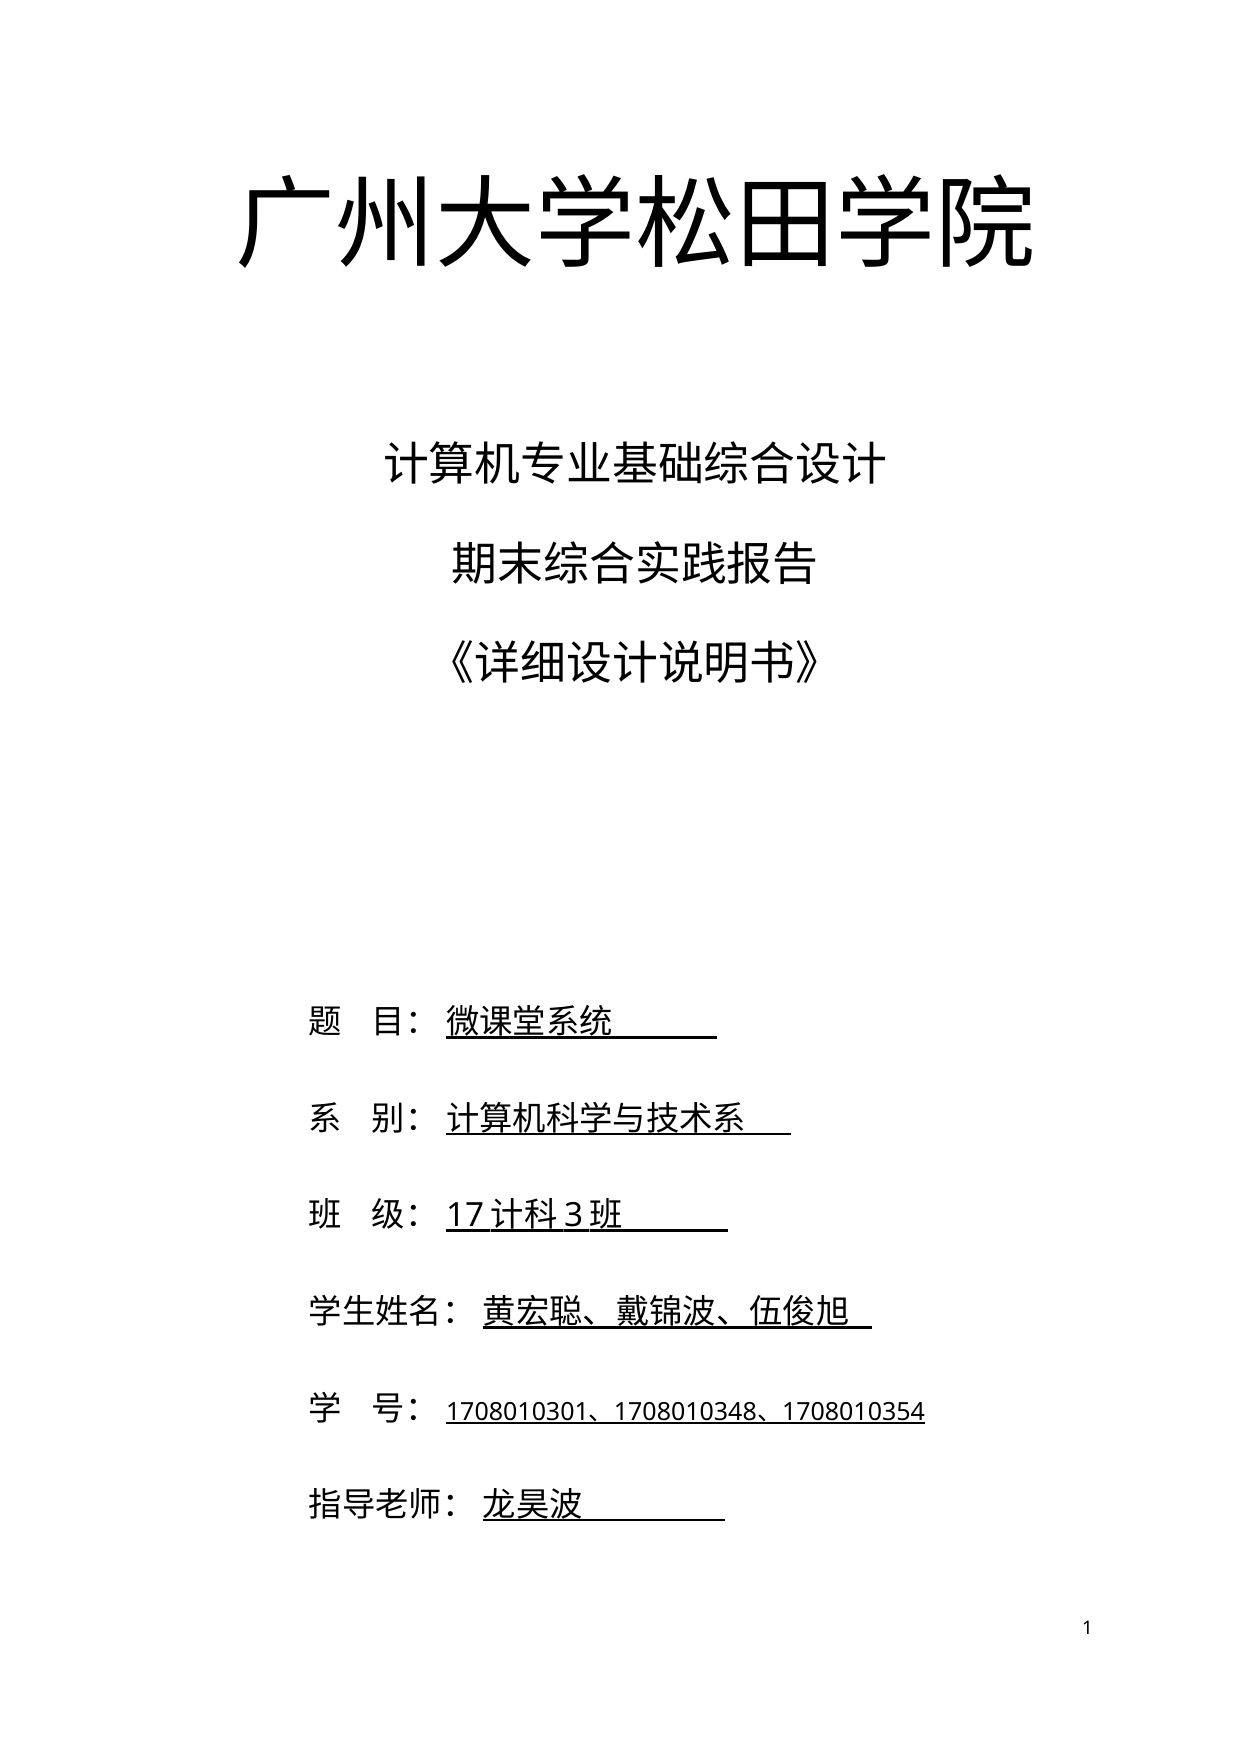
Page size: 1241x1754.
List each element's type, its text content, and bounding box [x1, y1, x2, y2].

text 《详细设计说明书》 [177, 626, 1092, 693]
text 学生姓名： 黄宏聪、戴锦波、伍俊旭 [308, 1285, 1092, 1333]
text 计算机专业基础综合设计 [177, 427, 1092, 494]
text 学 号： 1708010301、1708010348、1708010354 [308, 1381, 1092, 1429]
text 指导老师： 龙昊波 [308, 1478, 1092, 1526]
text 广州大学松田学院 [177, 148, 1092, 287]
text 系 别： 计算机科学与技术系 [308, 1092, 1092, 1140]
text 题 目： 微课堂系统 [308, 995, 1092, 1043]
text 期末综合实践报告 [177, 527, 1092, 593]
text 班 级： 17计科3班 [308, 1188, 1092, 1236]
